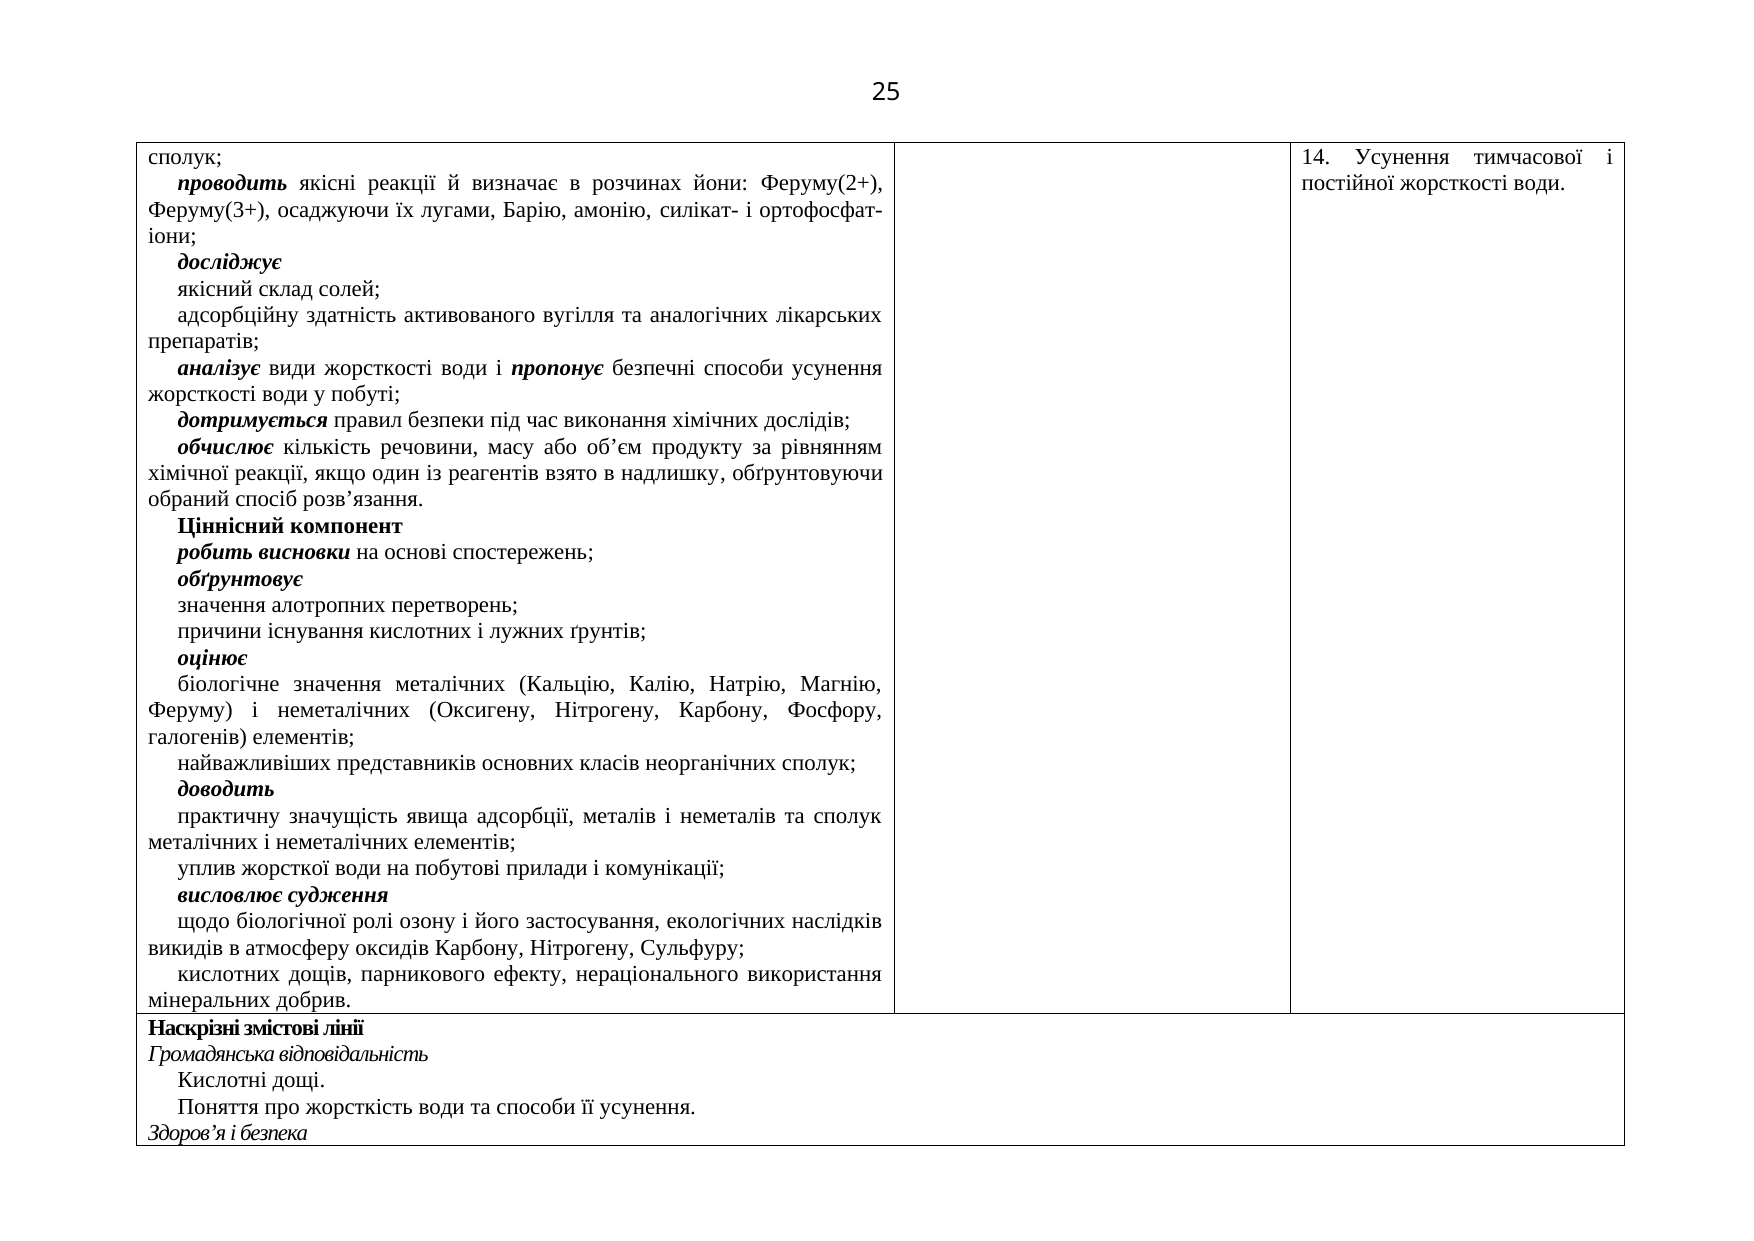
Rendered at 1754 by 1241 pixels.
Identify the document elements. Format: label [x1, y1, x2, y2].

table_cell [137, 1014, 1624, 1145]
table_cell [1291, 143, 1624, 1013]
